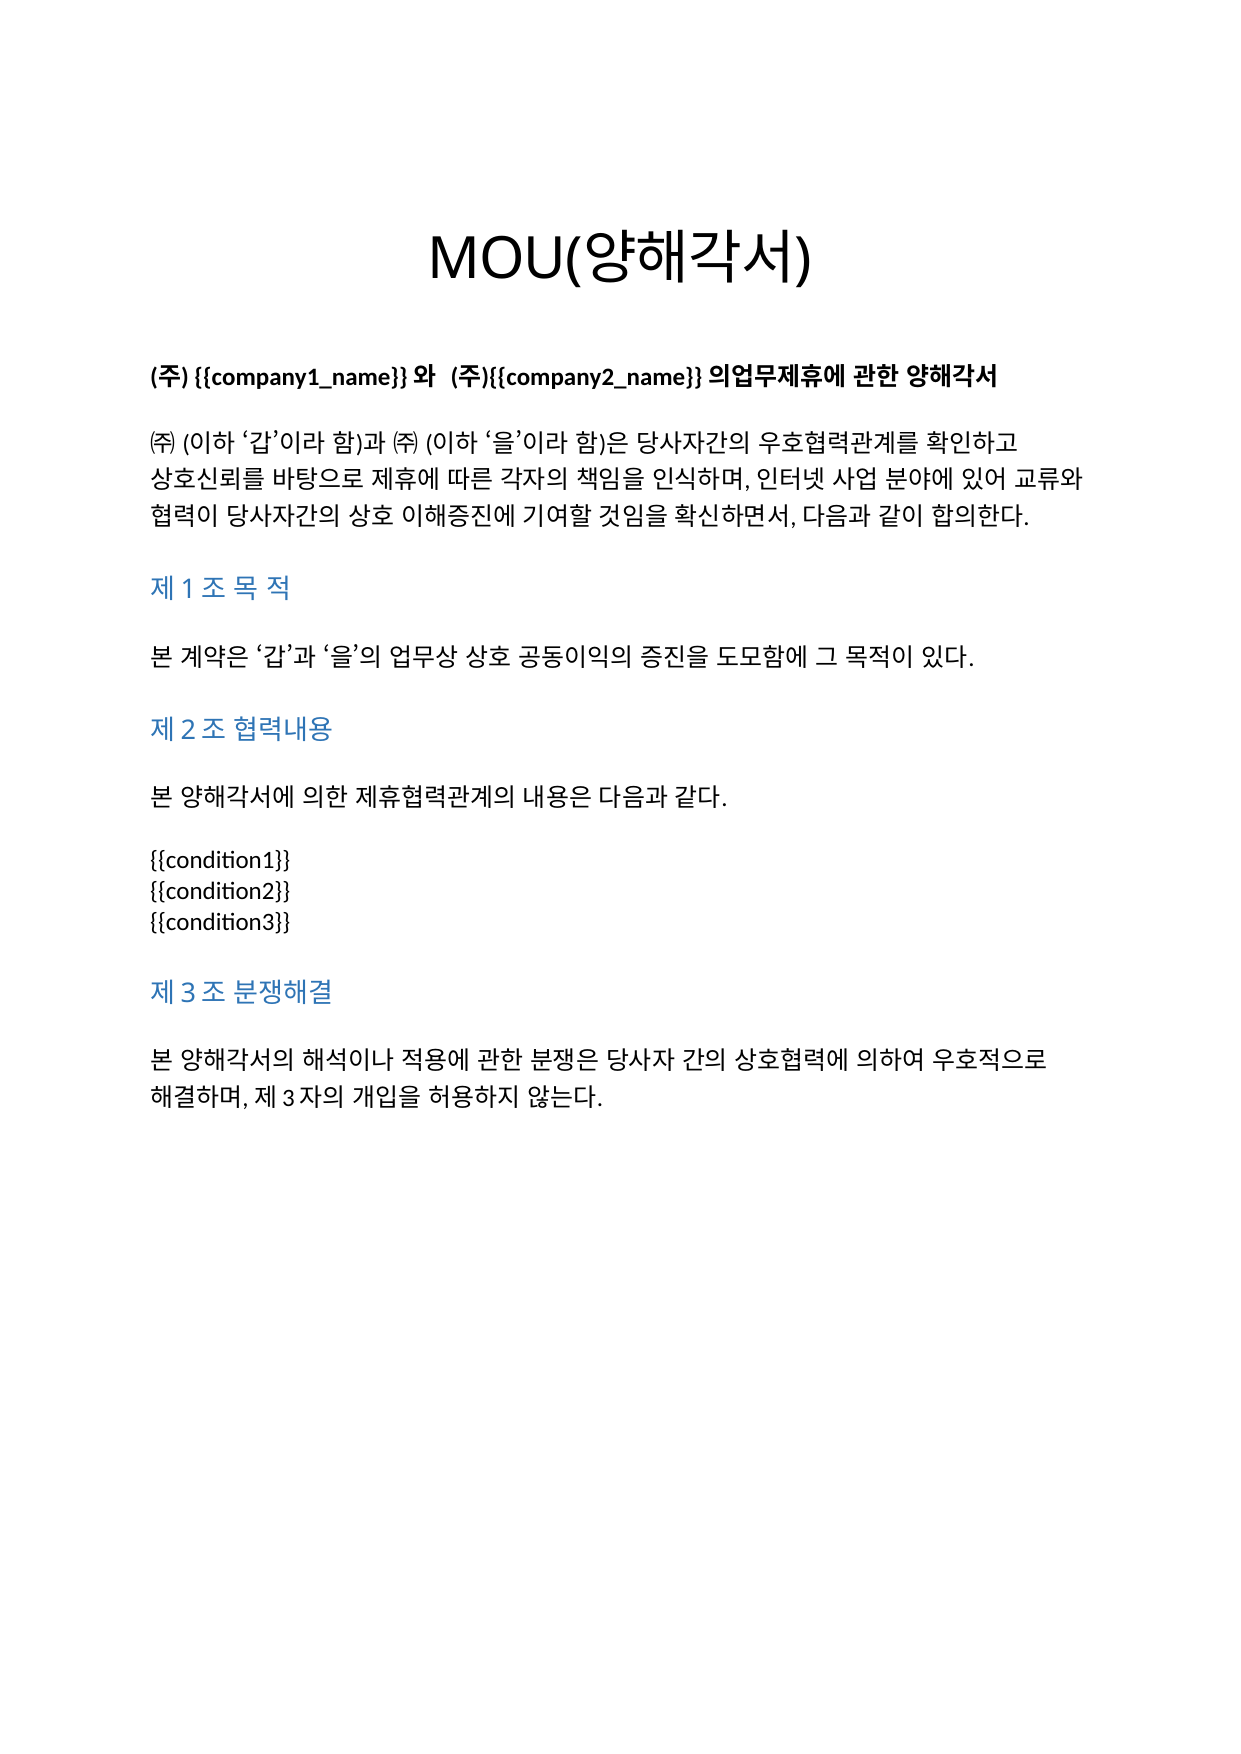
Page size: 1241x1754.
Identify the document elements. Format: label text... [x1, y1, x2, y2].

text {{condition2}} [150, 875, 1090, 906]
subtitle 제3조 분쟁해결 [150, 971, 1090, 1010]
subtitle 제1조 목 적 [150, 567, 1090, 606]
text 본 양해각서에 의한 제휴협력관계의 내용은 다음과 같다. [150, 778, 1090, 814]
text 본 계약은 ‘갑’과 ‘을’의 업무상 상호 공동이익의 증진을 도모함에 그 목적이 있다. [150, 637, 1090, 673]
text 본 양해각서의 해석이나 적용에 관한 분쟁은 당사자 간의 상호협력에 의하여 우호적으로 해결하며, 제3자의 개입을 허용하지 않는다. [150, 1041, 1090, 1113]
title MOU(양해각서) [150, 211, 1090, 296]
text {{condition3}} [150, 906, 1090, 936]
text ㈜ (이하 ‘갑’이라 함)과 ㈜ (이하 ‘을’이라 함)은 당사자간의 우호협력관계를 확인하고 상호신뢰를 바탕으로 제휴에 따른 각자의 책임을 인식하며, 인터넷 사업 분야에 있어 교류와 협력이 당사자간의 상호 이해증진에 기여할 것임을 확신하면서, 다음과 같이 합의한다. [150, 424, 1090, 532]
text (주) {{company1_name}} 와 (주){{company2_name}} 의업무제휴에 관한 양해각서 [150, 357, 1090, 393]
text {{condition1}} [150, 844, 1090, 875]
subtitle 제2조 협력내용 [150, 708, 1090, 747]
